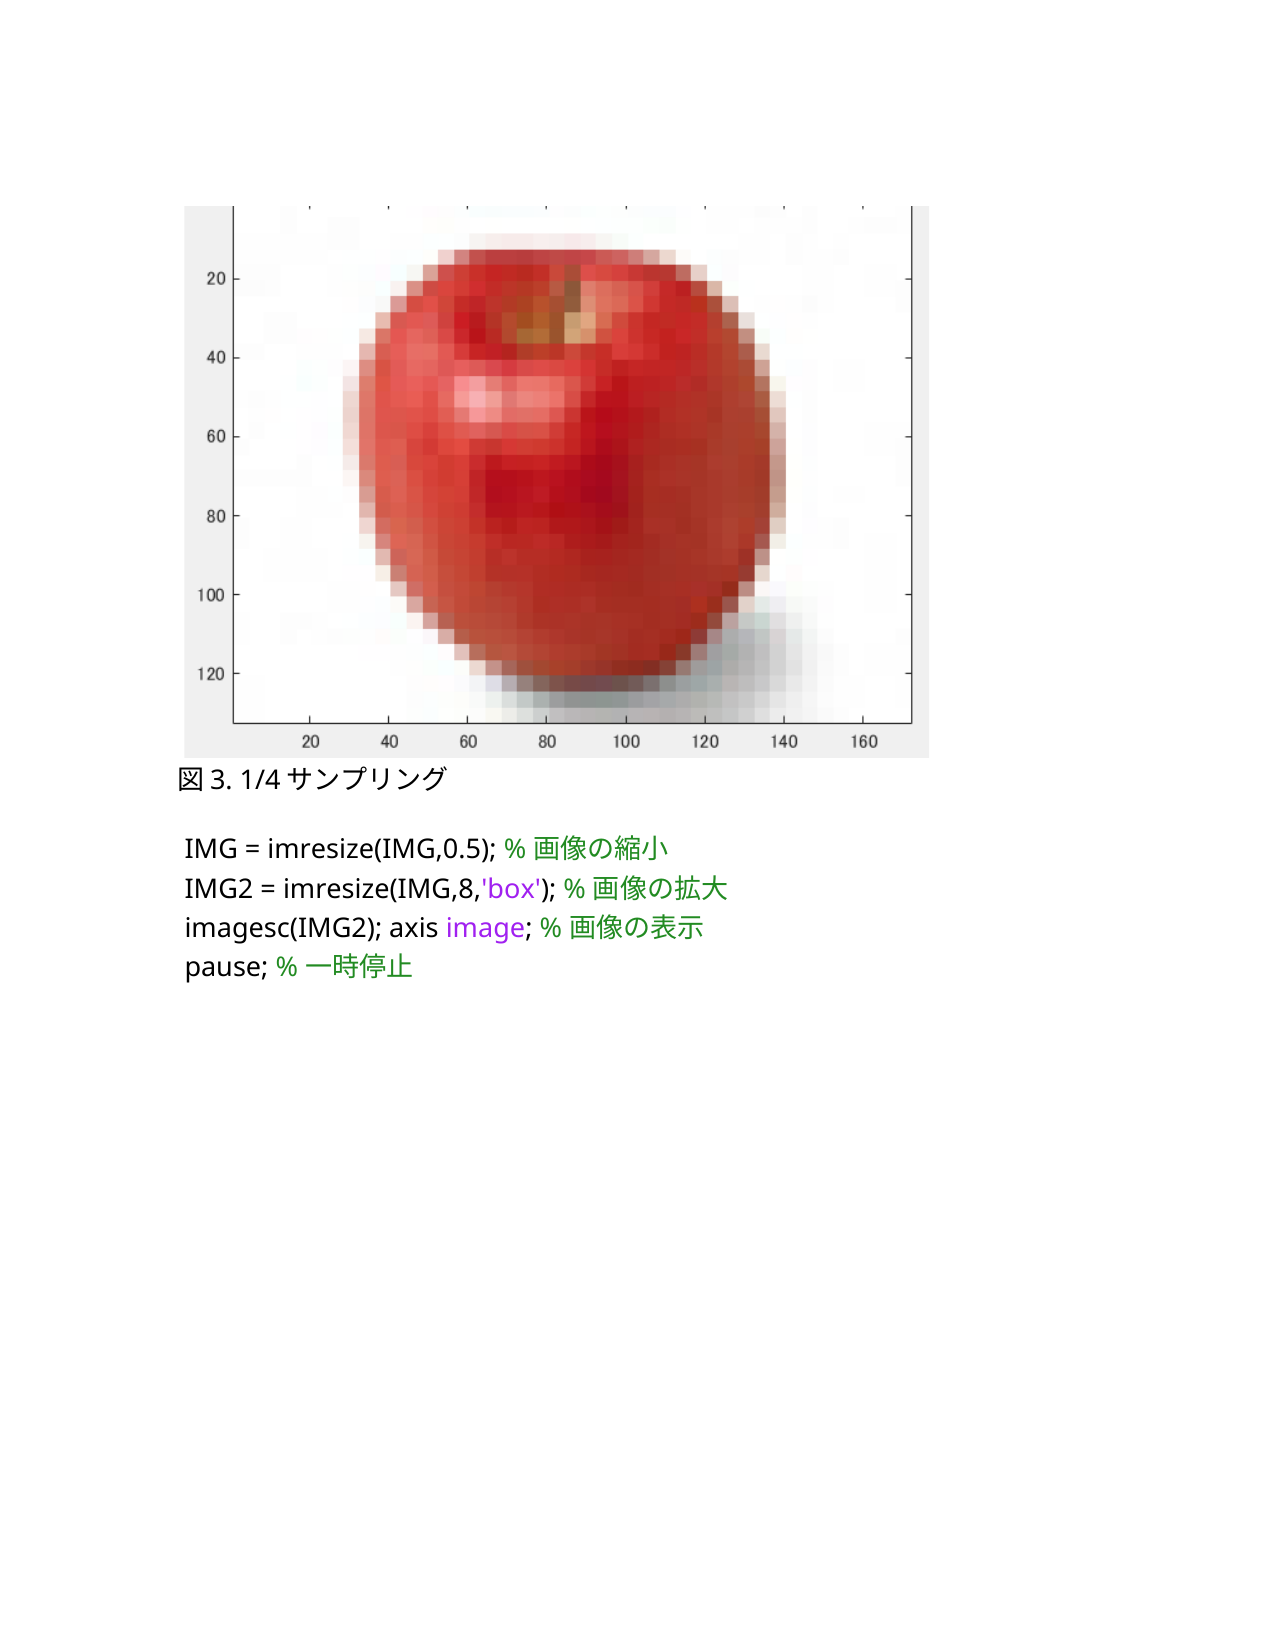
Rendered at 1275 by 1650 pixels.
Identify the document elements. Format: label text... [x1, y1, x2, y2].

text 図3. 1/4サンプリング [177, 758, 1098, 797]
text IMG2 = imresize(IMG,8,'box'); % 画像の拡大 [177, 867, 1098, 906]
picture [184, 206, 930, 758]
text pause; % 一時停止 [177, 945, 1098, 985]
text IMG = imresize(IMG,0.5); % 画像の縮小 [177, 827, 1098, 867]
text imagesc(IMG2); axis image; % 画像の表示 [177, 906, 1098, 945]
